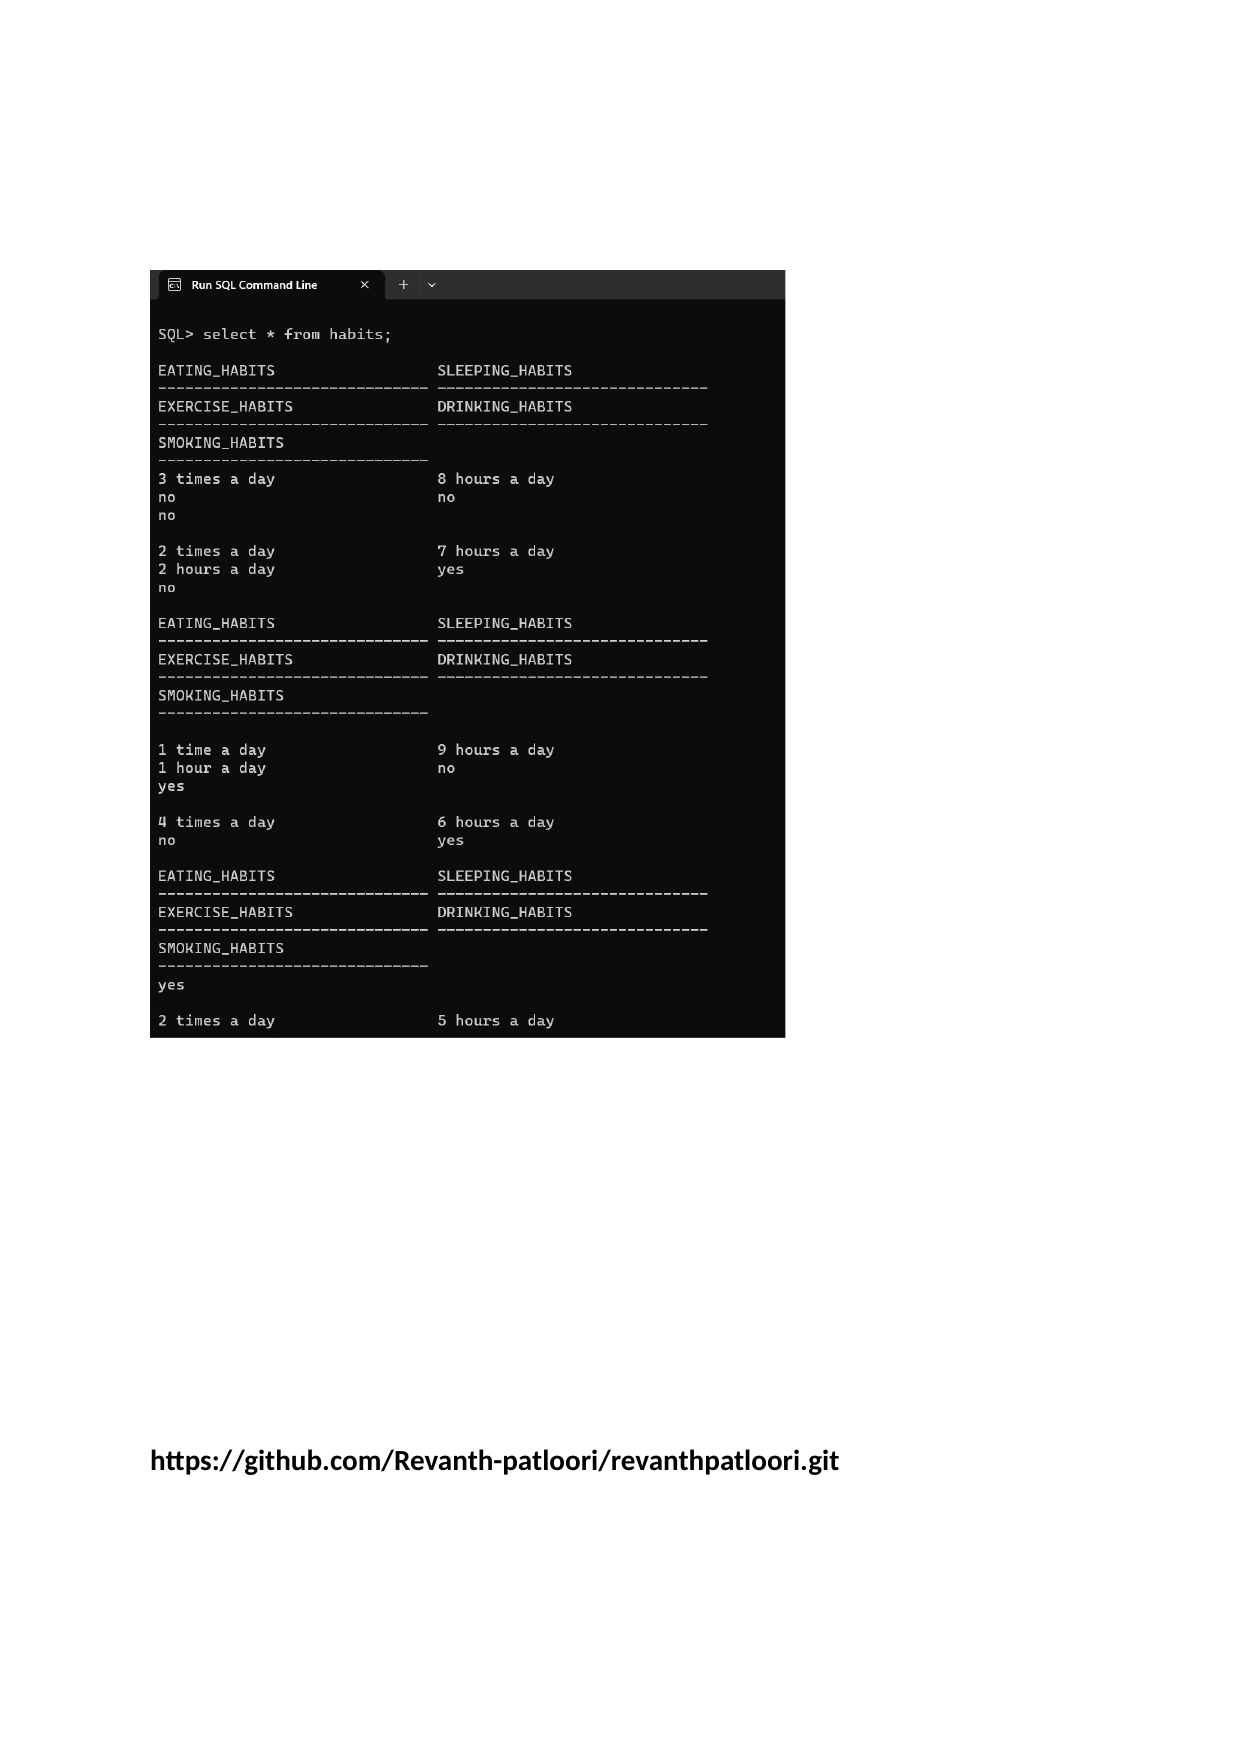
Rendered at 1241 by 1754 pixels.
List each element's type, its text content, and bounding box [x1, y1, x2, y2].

picture [150, 270, 786, 1038]
text https://github.com/Revanth-patloori/revanthpatloori.git [150, 1442, 1090, 1478]
